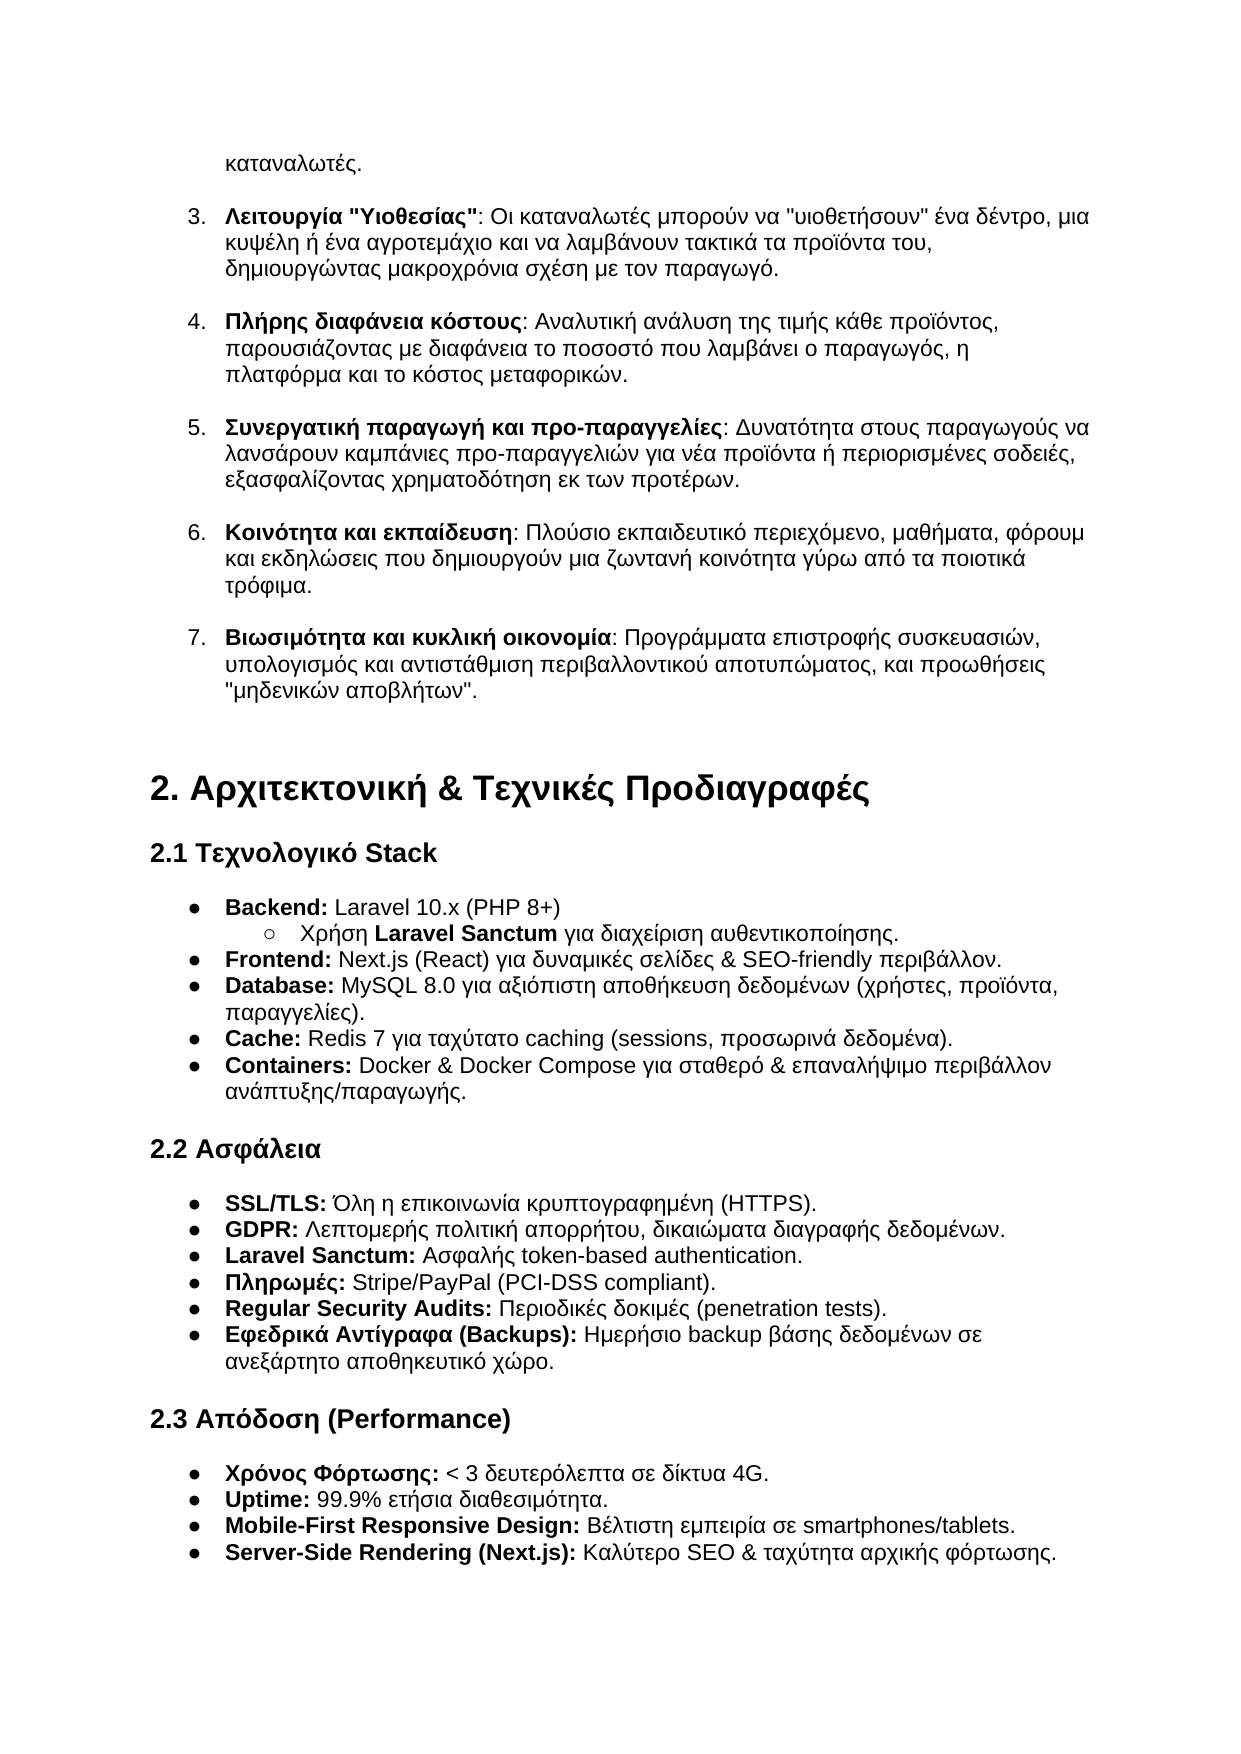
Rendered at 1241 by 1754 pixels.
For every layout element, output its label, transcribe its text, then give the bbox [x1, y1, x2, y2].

list Cache: Redis 7 για ταχύτατο caching (sessions, προσωρινά δεδομένα). [187, 1025, 1090, 1052]
list Server-Side Rendering (Next.js): Καλύτερο SEO & ταχύτητα αρχικής φόρτωσης. [187, 1539, 1090, 1565]
list Βιωσιμότητα και κυκλική οικονομία: Προγράμματα επιστροφής συσκευασιών, υπολογισμός και αντιστάθμιση περιβαλλοντικού αποτυπώματος, και προωθήσεις "μηδενικών αποβλήτων". [187, 624, 1090, 730]
list Πληρωμές: Stripe/PayPal (PCI-DSS compliant). [187, 1269, 1090, 1295]
list Χρήση Laravel Sanctum για διαχείριση αυθεντικοποίησης. [262, 920, 1090, 946]
list Κοινότητα και εκπαίδευση: Πλούσιο εκπαιδευτικό περιεχόμενο, μαθήματα, φόρουμ και εκδηλώσεις που δημιουργούν μια ζωντανή κοινότητα γύρω από τα ποιοτικά τρόφιμα. [187, 519, 1090, 624]
list Συνεργατική παραγωγή και προ-παραγγελίες: Δυνατότητα στους παραγωγούς να λανσάρουν καμπάνιες προ-παραγγελιών για νέα προϊόντα ή περιορισμένες σοδειές, εξασφαλίζοντας χρηματοδότηση εκ των προτέρων. [187, 413, 1090, 519]
list Λειτουργία "Υιοθεσίας": Οι καταναλωτές μπορούν να "υιοθετήσουν" ένα δέντρο, μια κυψέλη ή ένα αγροτεμάχιο και να λαμβάνουν τακτικά τα προϊόντα του, δημιουργώντας μακροχρόνια σχέση με τον παραγωγό. [187, 203, 1090, 308]
list Frontend: Next.js (React) για δυναμικές σελίδες & SEO-friendly περιβάλλον. [187, 946, 1090, 972]
list Uptime: 99.9% ετήσια διαθεσιμότητα. [187, 1486, 1090, 1512]
list Mobile-First Responsive Design: Βέλτιστη εμπειρία σε smartphones/tablets. [187, 1512, 1090, 1539]
list Χρόνος Φόρτωσης: < 3 δευτερόλεπτα σε δίκτυα 4G. [187, 1459, 1090, 1486]
list Πλήρης διαφάνεια κόστους: Αναλυτική ανάλυση της τιμής κάθε προϊόντος, παρουσιάζοντας με διαφάνεια το ποσοστό που λαμβάνει ο παραγωγός, η πλατφόρμα και το κόστος μεταφορικών. [187, 308, 1090, 413]
subtitle 2.3 Απόδοση (Performance) [150, 1403, 1090, 1434]
list Laravel Sanctum: Ασφαλής token-based authentication. [187, 1242, 1090, 1269]
list Backend: Laravel 10.x (PHP 8+) [187, 893, 1090, 920]
subtitle 2. Αρχιτεκτονική & Τεχνικές Προδιαγραφές [150, 767, 1090, 808]
subtitle 2.2 Ασφάλεια [150, 1133, 1090, 1165]
list SSL/TLS: Όλη η επικοινωνία κρυπτογραφημένη (HTTPS). [187, 1190, 1090, 1216]
list Regular Security Audits: Περιοδικές δοκιμές (penetration tests). [187, 1295, 1090, 1321]
list Database: MySQL 8.0 για αξιόπιστη αποθήκευση δεδομένων (χρήστες, προϊόντα, παραγγελίες). [187, 972, 1090, 1025]
list GDPR: Λεπτομερής πολιτική απορρήτου, δικαιώματα διαγραφής δεδομένων. [187, 1216, 1090, 1242]
subtitle 2.1 Τεχνολογικό Stack [150, 837, 1090, 868]
list Containers: Docker & Docker Compose για σταθερό & επαναλήψιμο περιβάλλον ανάπτυξης/παραγωγής. [187, 1052, 1090, 1104]
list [187, 150, 1090, 203]
list Εφεδρικά Αντίγραφα (Backups): Ημερήσιο backup βάσης δεδομένων σε ανεξάρτητο αποθηκευτικό χώρο. [187, 1321, 1090, 1374]
